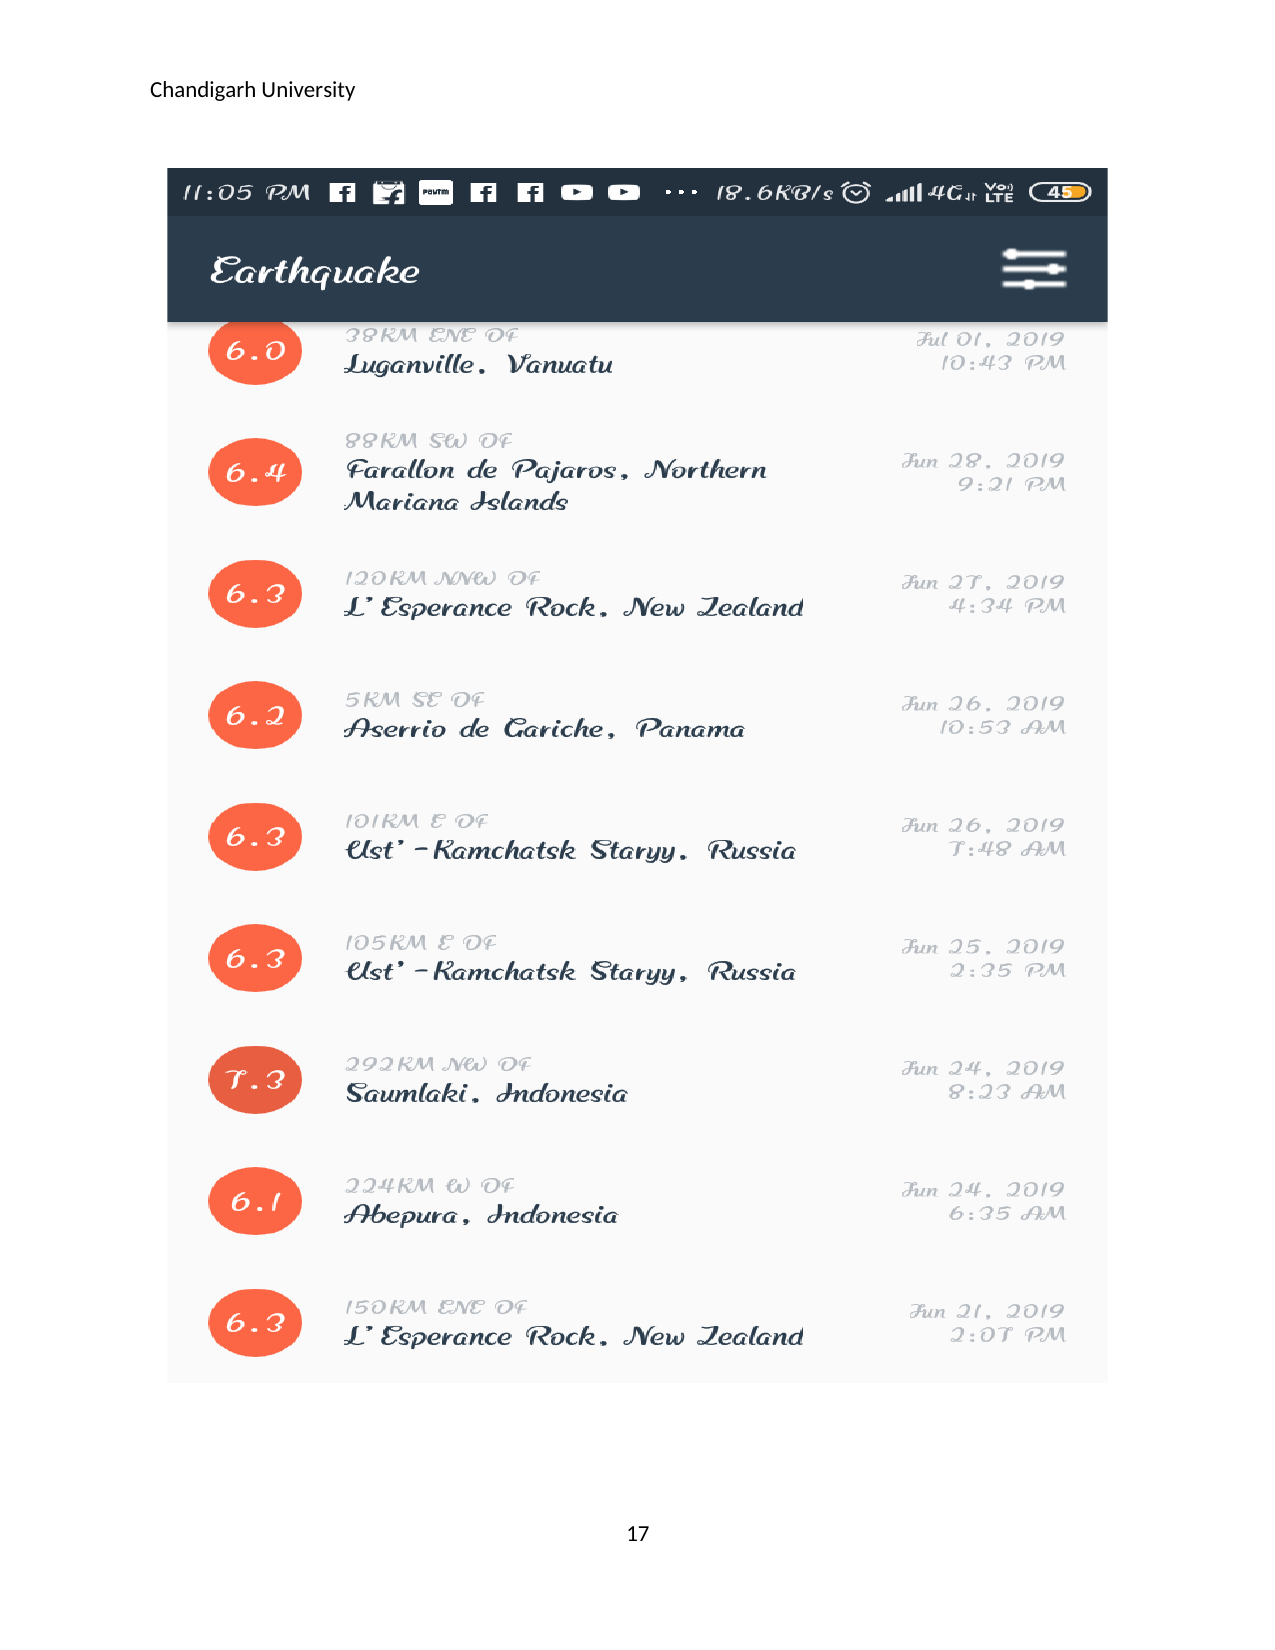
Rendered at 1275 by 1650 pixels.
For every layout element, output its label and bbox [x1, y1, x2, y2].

picture [167, 168, 1108, 1383]
